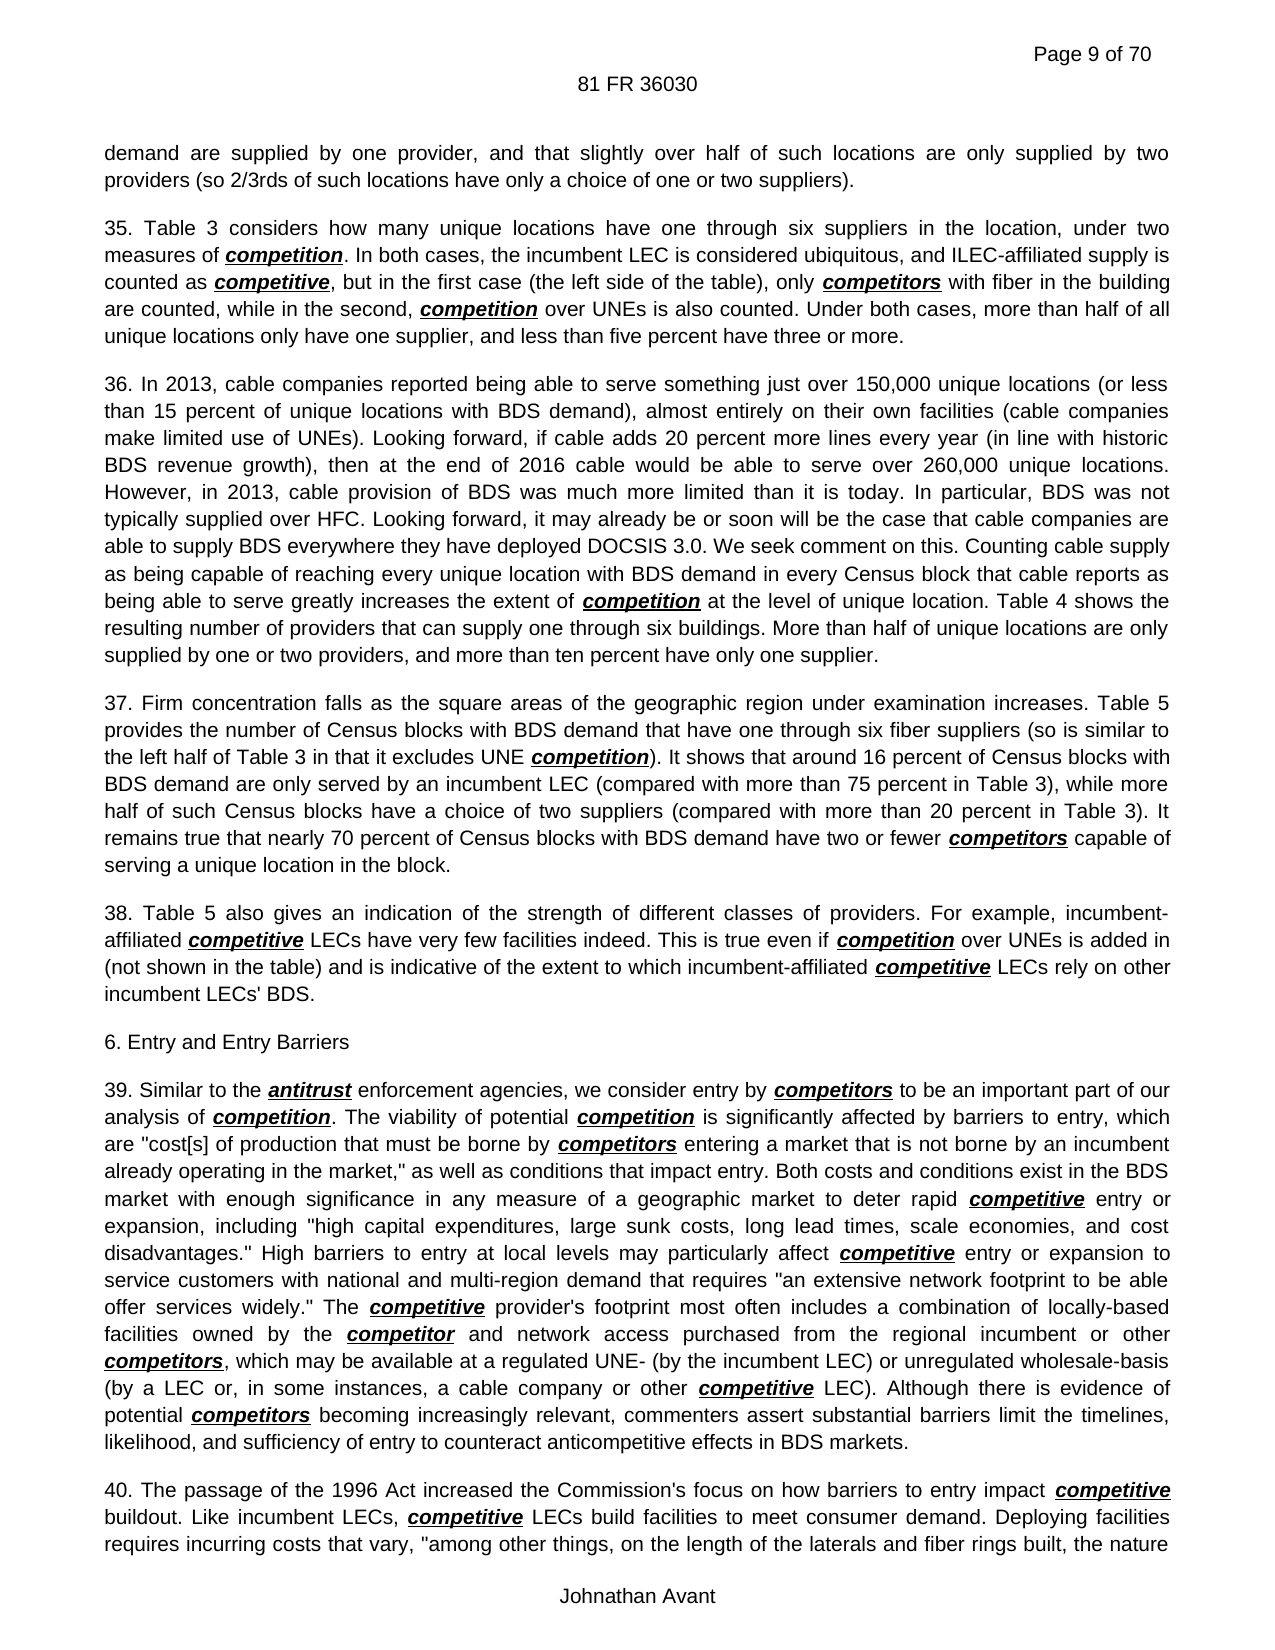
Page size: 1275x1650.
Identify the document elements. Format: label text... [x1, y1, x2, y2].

text 36. In 2013, cable companies reported being able to serve something just over 150,000 unique locations (or less than 15 percent of unique locations with BDS demand), almost entirely on their own facilities (cable companies make limited use of UNEs). Looking forward, if cable adds 20 percent more lines every year (in line with historic BDS revenue growth), then at the end of 2016 cable would be able to serve over 260,000 unique locations. However, in 2013, cable provision of BDS was much more limited than it is today. In particular, BDS was not typically supplied over HFC. Looking forward, it may already be or soon will be the case that cable companies are able to supply BDS everywhere they have deployed DOCSIS 3.0. We seek comment on this. Counting cable supply as being capable of reaching every unique location with BDS demand in every Census block that cable reports as being able to serve greatly increases the extent of competition at the level of unique location. Table 4 shows the resulting number of providers that can supply one through six buildings. More than half of unique locations are only supplied by one or two providers, and more than ten percent have only one supplier. [104, 369, 1171, 667]
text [104, 137, 1171, 192]
text 37. Firm concentration falls as the square areas of the geographic region under examination increases. Table 5 provides the number of Census blocks with BDS demand that have one through six fiber suppliers (so is similar to the left half of Table 3 in that it excludes UNE competition). It shows that around 16 percent of Census blocks with BDS demand are only served by an incumbent LEC (compared with more than 75 percent in Table 3), while more half of such Census blocks have a choice of two suppliers (compared with more than 20 percent in Table 3). It remains true that nearly 70 percent of Census blocks with BDS demand have two or fewer competitors capable of serving a unique location in the block. [104, 687, 1171, 877]
text 35. Table 3 considers how many unique locations have one through six suppliers in the location, under two measures of competition. In both cases, the incumbent LEC is considered ubiquitous, and ILEC-affiliated supply is counted as competitive, but in the first case (the left side of the table), only competitors with fiber in the building are counted, while in the second, competition over UNEs is also counted. Under both cases, more than half of all unique locations only have one supplier, and less than five percent have three or more. [104, 212, 1171, 348]
text 6. Entry and Entry Barriers [104, 1027, 1171, 1054]
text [104, 1475, 1171, 1556]
text 38. Table 5 also gives an indication of the strength of different classes of providers. For example, incumbent-affiliated competitive LECs have very few facilities indeed. This is true even if competition over UNEs is added in (not shown in the table) and is indicative of the extent to which incumbent-affiliated competitive LECs rely on other incumbent LECs' BDS. [104, 898, 1171, 1006]
text 39. Similar to the antitrust enforcement agencies, we consider entry by competitors to be an important part of our analysis of competition. The viability of potential competition is significantly affected by barriers to entry, which are "cost[s] of production that must be borne by competitors entering a market that is not borne by an incumbent already operating in the market," as well as conditions that impact entry. Both costs and conditions exist in the BDS market with enough significance in any measure of a geographic market to deter rapid competitive entry or expansion, including "high capital expenditures, large sunk costs, long lead times, scale economies, and cost disadvantages." High barriers to entry at local levels may particularly affect competitive entry or expansion to service customers with national and multi-region demand that requires "an extensive network footprint to be able offer services widely." The competitive provider's footprint most often includes a combination of locally-based facilities owned by the competitor and network access purchased from the regional incumbent or other competitors, which may be available at a regulated UNE- (by the incumbent LEC) or unregulated wholesale-basis (by a LEC or, in some instances, a cable company or other competitive LEC). Although there is evidence of potential competitors becoming increasingly relevant, commenters assert substantial barriers limit the timelines, likelihood, and sufficiency of entry to counteract anticompetitive effects in BDS markets. [104, 1075, 1171, 1454]
